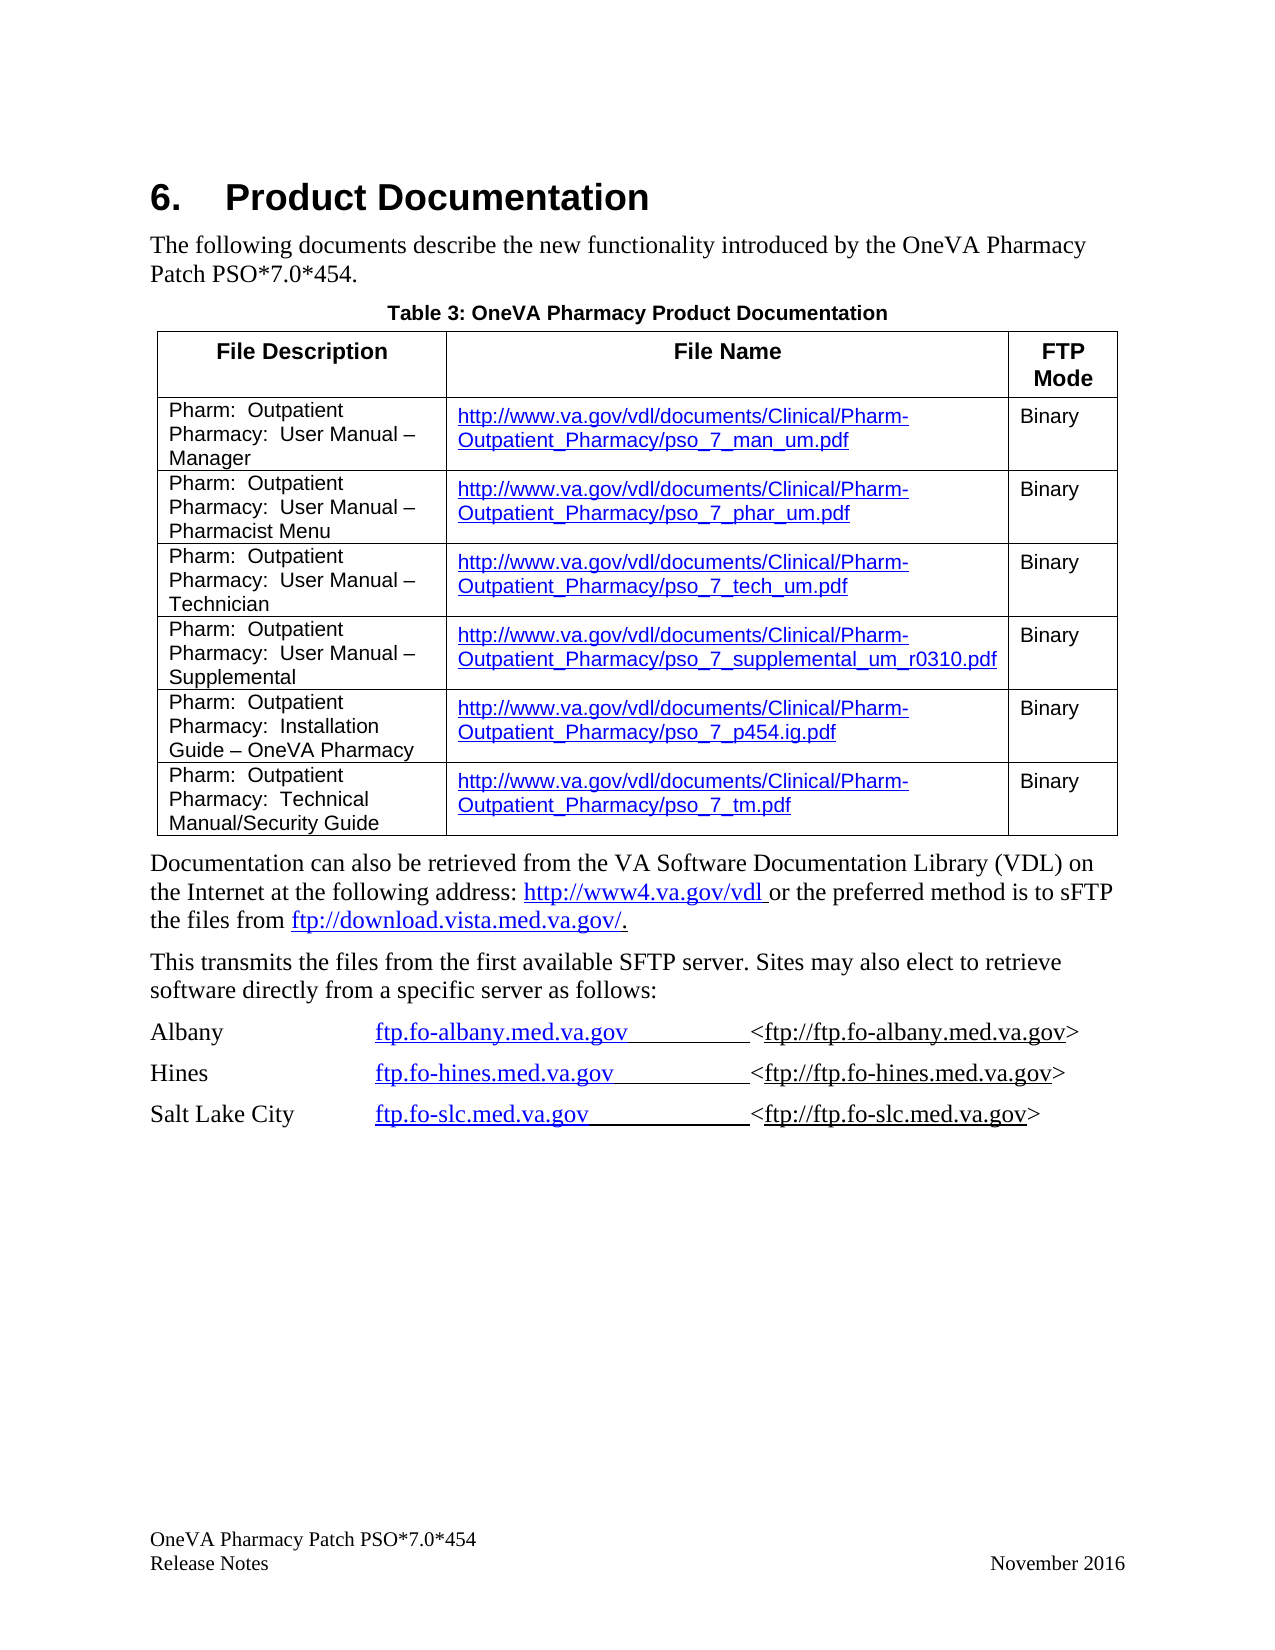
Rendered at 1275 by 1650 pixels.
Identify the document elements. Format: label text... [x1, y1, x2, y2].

table_cell Binary [1009, 617, 1117, 689]
table_cell http://www.va.gov/vdl/documents/Clinical/Pharm-Outpatient_Pharmacy/pso_7_p454.ig.pdf [447, 690, 1008, 762]
table_cell Pharm: Outpatient Pharmacy: User Manual – Technician [158, 544, 446, 616]
table_cell Binary [1009, 763, 1117, 834]
text This transmits the files from the first available SFTP server. Sites may also elect to retrieve software directly from a specific server as follows: [150, 947, 1125, 1004]
text The following documents describe the new functionality introduced by the OneVA Pharmacy Patch PSO*7.0*454. [150, 231, 1125, 288]
table_header File Description [158, 332, 446, 397]
text Hines ftp.fo-hines.med.va.gov <ftp://ftp.fo-hines.med.va.gov> [150, 1058, 1125, 1087]
table_cell Pharm: Outpatient Pharmacy: User Manual – Supplemental [158, 617, 446, 689]
text Albany ftp.fo-albany.med.va.gov <ftp://ftp.fo-albany.med.va.gov> [150, 1017, 1125, 1046]
table_header File Name [447, 332, 1008, 397]
table_cell Binary [1009, 471, 1117, 543]
text Documentation can also be retrieved from the VA Software Documentation Library (VDL) on the Internet at the following address: http://www4.va.gov/vdl or the preferred method is to sFTP the files from ftp://download.vista.med.va.gov/. [150, 848, 1125, 934]
table_cell Binary [1009, 398, 1117, 470]
table_cell Binary [1009, 690, 1117, 762]
table_header FTP Mode [1009, 332, 1117, 397]
table_cell http://www.va.gov/vdl/documents/Clinical/Pharm-Outpatient_Pharmacy/pso_7_man_um.pdf [447, 398, 1008, 470]
table_cell Binary [1009, 544, 1117, 616]
table_cell Pharm: Outpatient Pharmacy: User Manual – Pharmacist Menu [158, 471, 446, 543]
table_cell http://www.va.gov/vdl/documents/Clinical/Pharm-Outpatient_Pharmacy/pso_7_supplemental_um_r0310.pdf [447, 617, 1008, 689]
table_cell http://www.va.gov/vdl/documents/Clinical/Pharm-Outpatient_Pharmacy/pso_7_phar_um.pdf [447, 471, 1008, 543]
table_cell http://www.va.gov/vdl/documents/Clinical/Pharm-Outpatient_Pharmacy/pso_7_tech_um.pdf [447, 544, 1008, 616]
table_cell Pharm: Outpatient Pharmacy: User Manual – Manager [158, 398, 446, 470]
text Salt Lake City ftp.fo-slc.med.va.gov <ftp://ftp.fo-slc.med.va.gov> [150, 1099, 1125, 1128]
table_cell Pharm: Outpatient Pharmacy: Technical Manual/Security Guide [158, 763, 446, 834]
table_cell Pharm: Outpatient Pharmacy: Installation Guide – OneVA Pharmacy [158, 690, 446, 762]
table_cell http://www.va.gov/vdl/documents/Clinical/Pharm-Outpatient_Pharmacy/pso_7_tm.pdf [447, 763, 1008, 834]
subtitle Product Documentation [150, 175, 1125, 218]
